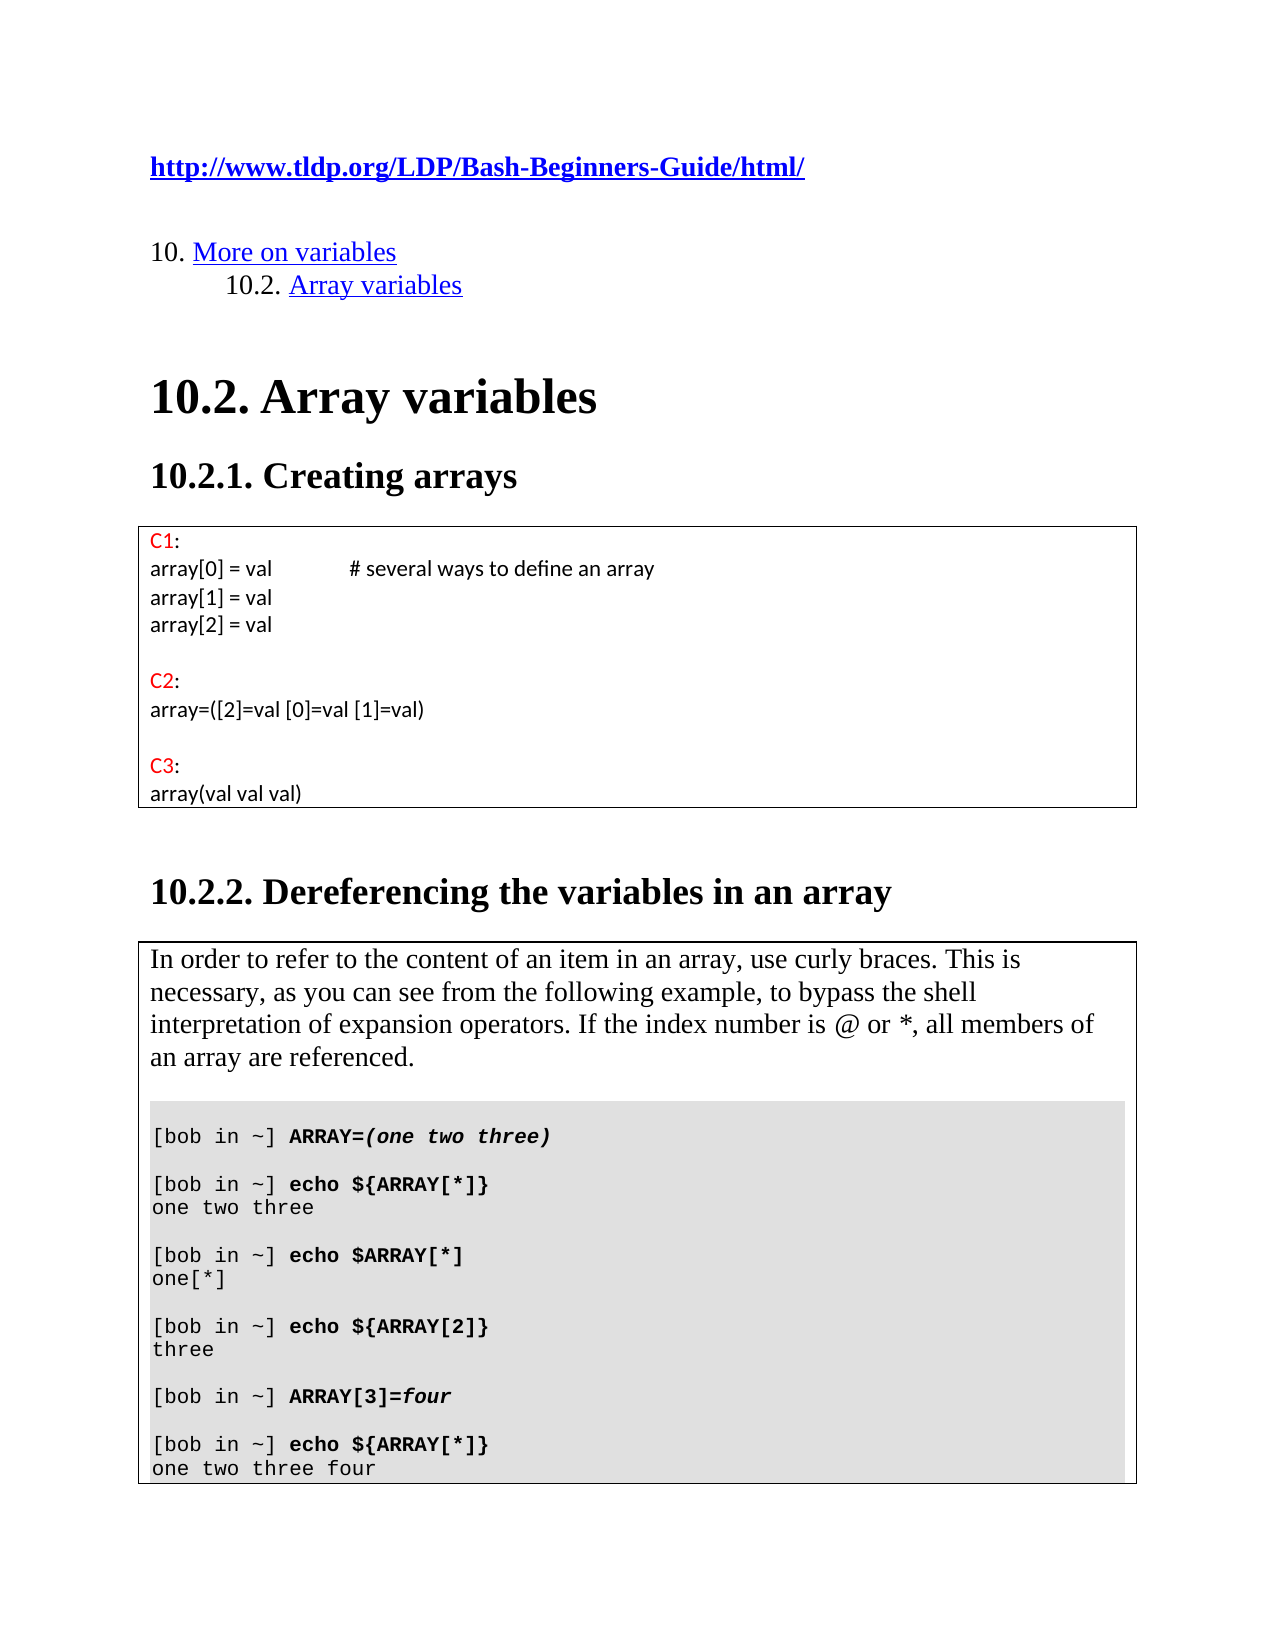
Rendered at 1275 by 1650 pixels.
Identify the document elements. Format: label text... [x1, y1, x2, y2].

text 10. More on variables [150, 235, 1125, 268]
text 10.2. Array variables [225, 268, 1125, 300]
table_header C1: array[0] = val # several ways to define an array array[1] = val array[2] = val C2: array=([2]=val [0]=val [1]=val) C3: array(val val val) [139, 527, 1136, 807]
subtitle 10.2.2. Dereferencing the variables in an array [150, 869, 1125, 912]
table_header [139, 943, 1136, 1483]
text 10.2. Array variables [150, 367, 1125, 424]
text http://www.tldp.org/LDP/Bash-Beginners-Guide/html/ [150, 150, 1125, 182]
text 10.2.1. Creating arrays [150, 453, 1125, 496]
